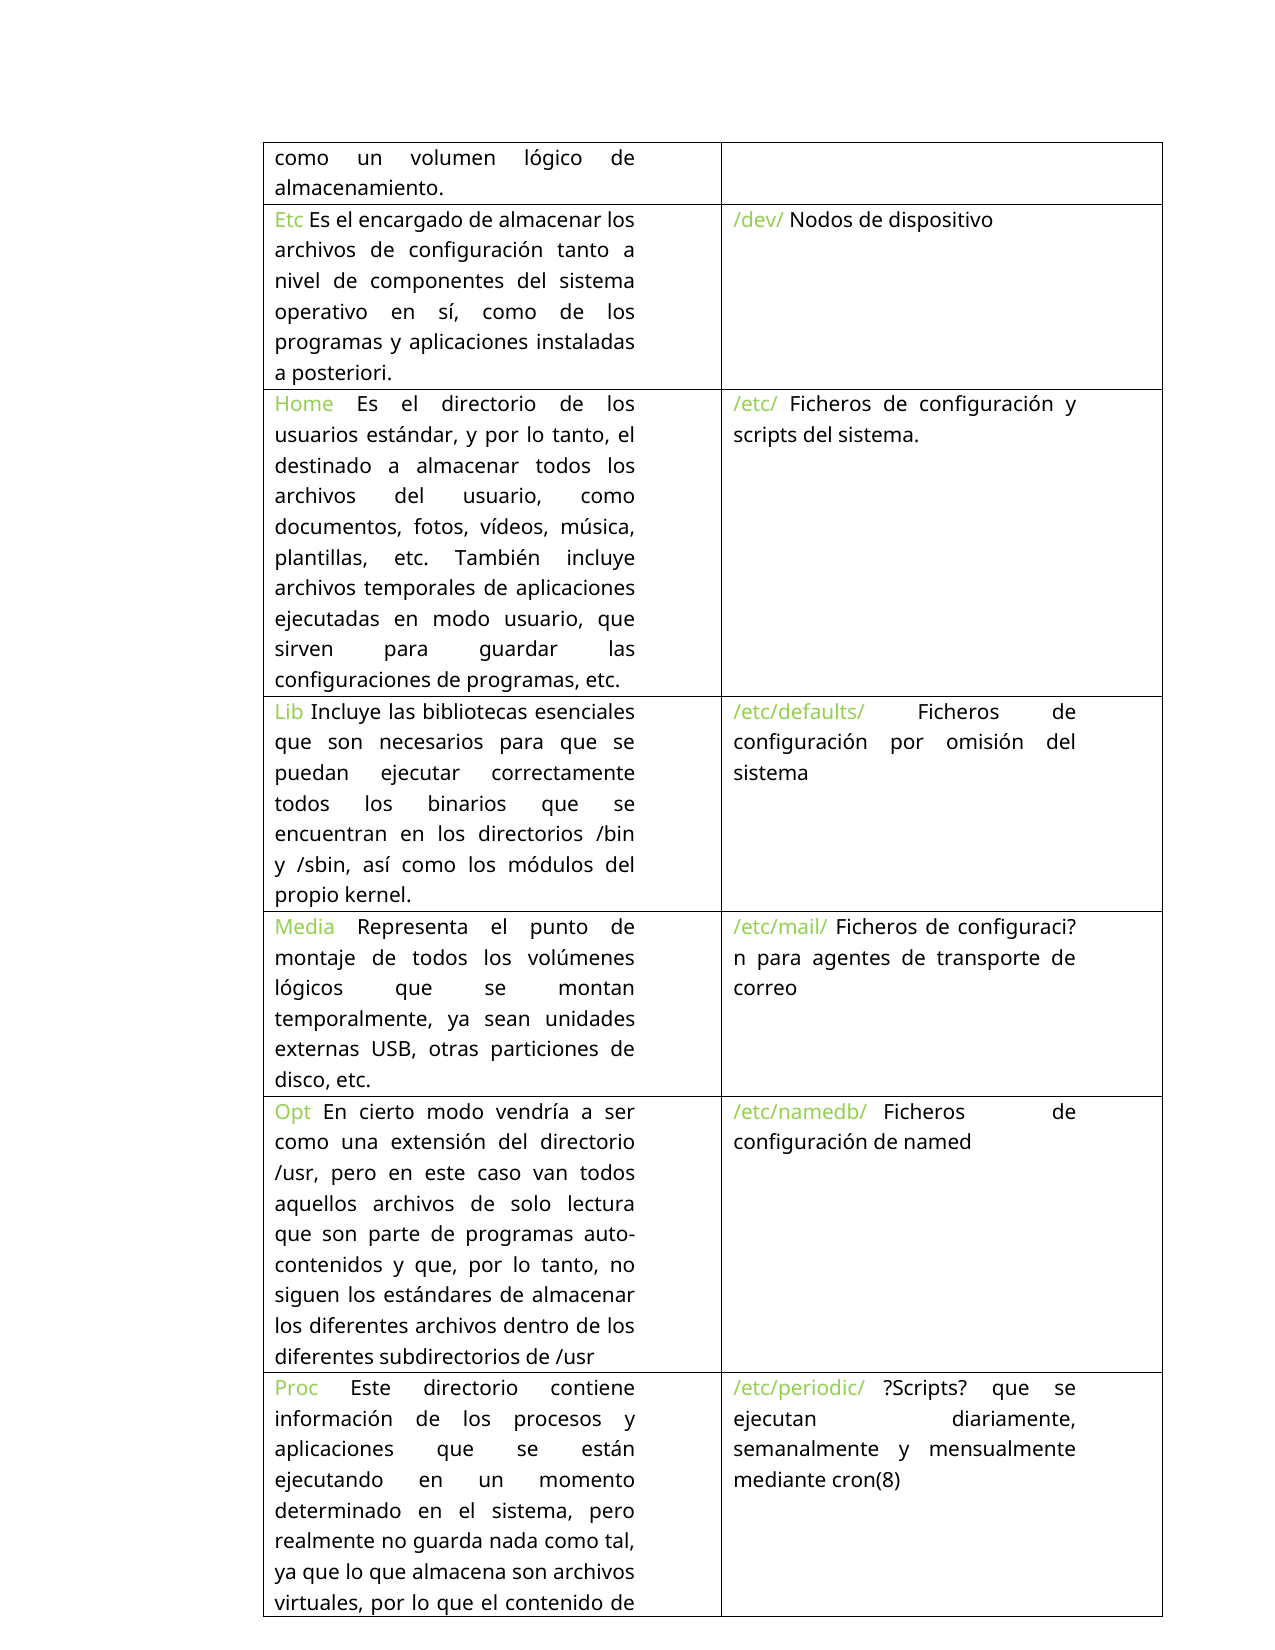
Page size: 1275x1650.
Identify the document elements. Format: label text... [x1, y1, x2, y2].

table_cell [722, 143, 1162, 204]
table_cell /etc/mail/ Ficheros de configuraci?n para agentes de transporte de correo [722, 912, 1162, 1096]
table_cell /dev/ Nodos de dispositivo [722, 205, 1162, 388]
table_cell Etc Es el encargado de almacenar los archivos de configuración tanto a nivel de componentes del sistema operativo en sí, como de los programas y aplicaciones instaladas a posteriori. [264, 205, 721, 388]
table_cell Lib Incluye las bibliotecas esenciales que son necesarios para que se puedan ejecutar correctamente todos los binarios que se encuentran en los directorios /bin y /sbin, así como los módulos del propio kernel. [264, 697, 721, 911]
table_cell /etc/ Ficheros de configuración y scripts del sistema. [722, 390, 1162, 696]
table_cell /etc/namedb/ Ficheros de configuración de named [722, 1097, 1162, 1372]
table_cell Home Es el directorio de los usuarios estándar, y por lo tanto, el destinado a almacenar todos los archivos del usuario, como documentos, fotos, vídeos, música, plantillas, etc. También incluye archivos temporales de aplicaciones ejecutadas en modo usuario, que sirven para guardar las configuraciones de programas, etc. [264, 390, 721, 696]
table_cell /etc/defaults/ Ficheros de configuración por omisión del sistema [722, 697, 1162, 911]
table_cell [264, 1373, 721, 1616]
table_cell Opt En cierto modo vendría a ser como una extensión del directorio /usr, pero en este caso van todos aquellos archivos de solo lectura que son parte de programas auto-contenidos y que, por lo tanto, no siguen los estándares de almacenar los diferentes archivos dentro de los diferentes subdirectorios de /usr [264, 1097, 721, 1372]
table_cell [722, 1373, 1162, 1616]
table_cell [264, 143, 721, 204]
table_cell Media Representa el punto de montaje de todos los volúmenes lógicos que se montan temporalmente, ya sean unidades externas USB, otras particiones de disco, etc. [264, 912, 721, 1096]
